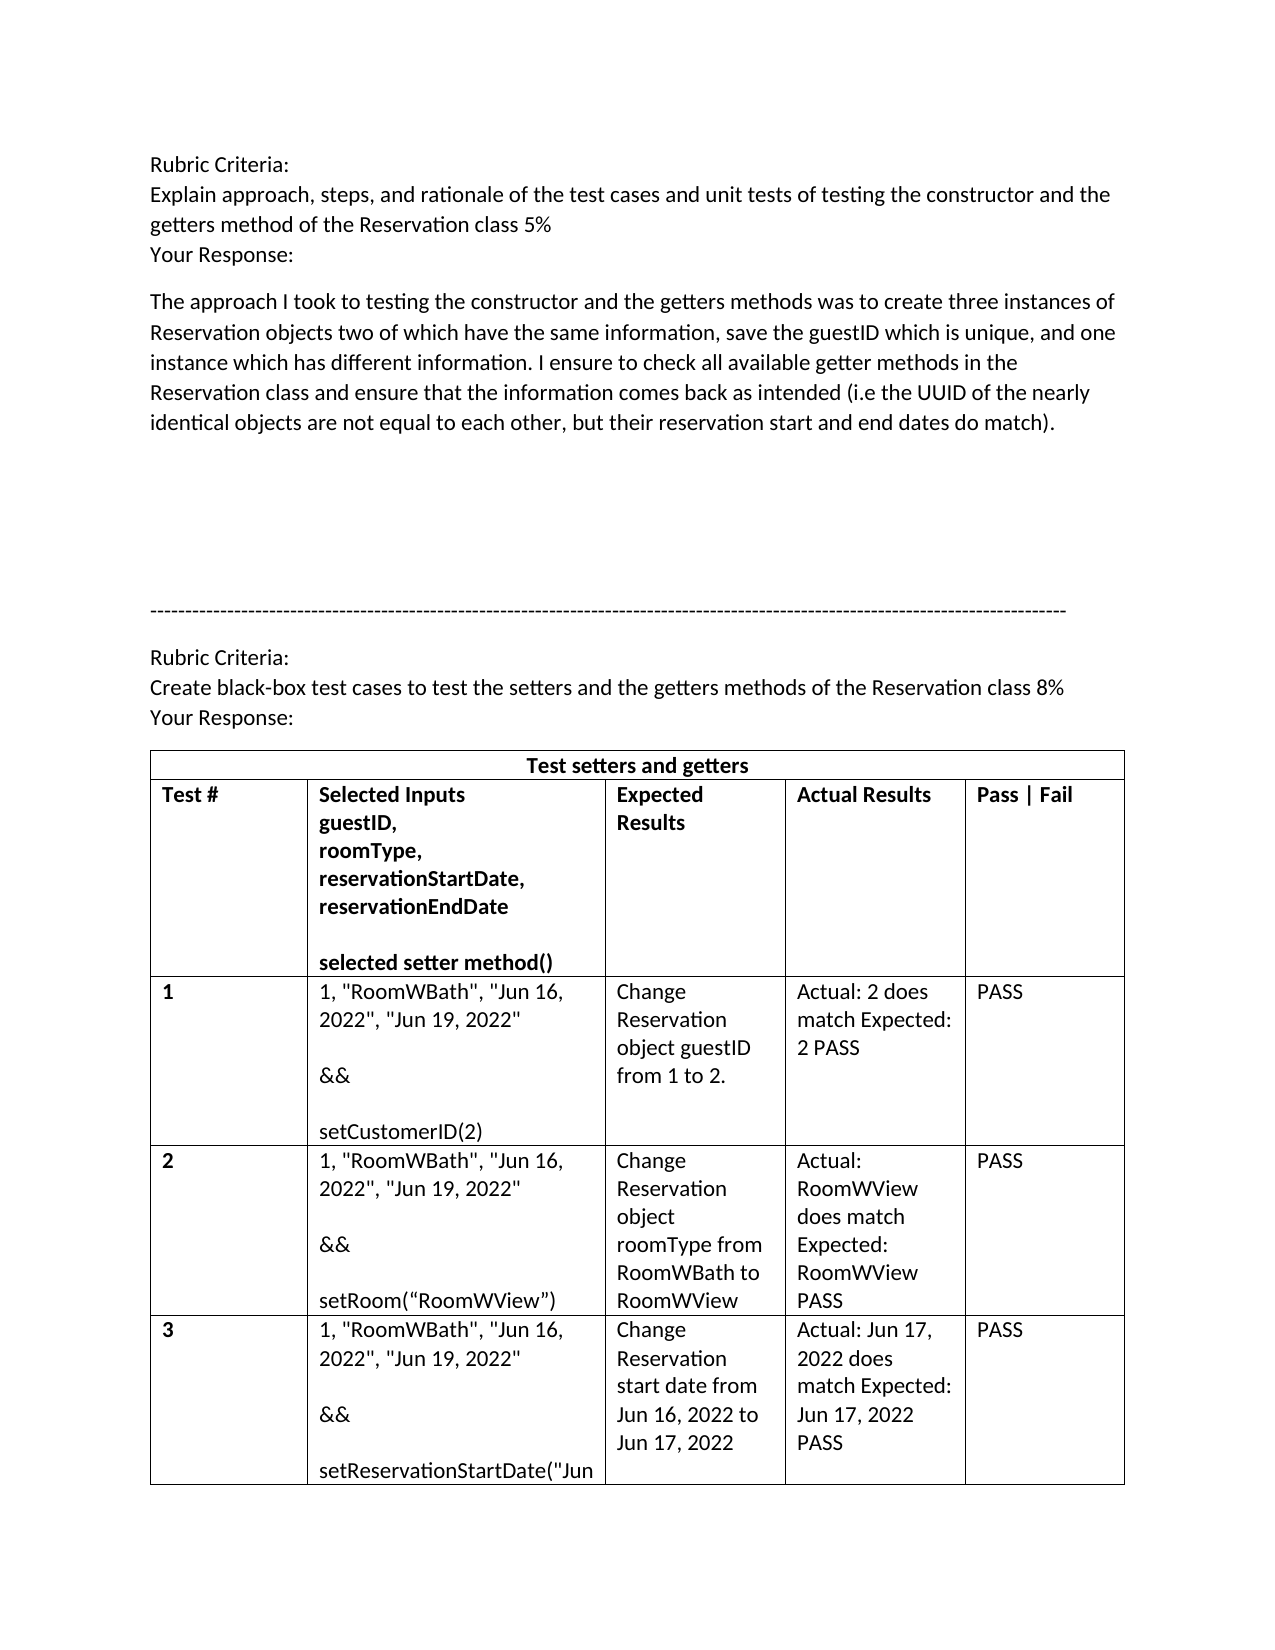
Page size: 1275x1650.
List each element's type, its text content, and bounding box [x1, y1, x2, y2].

table_cell 1, "RoomWBath", "Jun 16, 2022", "Jun 19, 2022" && setRoom(“RoomWView”) [308, 1146, 605, 1314]
table_cell 1 [151, 977, 307, 1145]
table_header Test setters and getters [151, 751, 1124, 779]
table_cell 2 [151, 1146, 307, 1314]
table_cell Selected Inputs guestID, roomType, reservationStartDate, reservationEndDate selected setter method() [308, 780, 605, 976]
text ----------------------------------------------------------------------------------------------------------------------------------- [150, 596, 1125, 624]
text Rubric Criteria: Create black-box test cases to test the setters and the getters methods of the Reservation class 8% Your Response: [150, 643, 1125, 731]
table_cell PASS [966, 1146, 1124, 1314]
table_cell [606, 1316, 785, 1484]
table_cell 1, "RoomWBath", "Jun 16, 2022", "Jun 19, 2022" && setCustomerID(2) [308, 977, 605, 1145]
table_cell 3 [151, 1316, 307, 1484]
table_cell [308, 1316, 605, 1484]
table_cell Actual Results [786, 780, 965, 976]
text Rubric Criteria: Explain approach, steps, and rationale of the test cases and unit tests of testing the constructor and the getters method of the Reservation class 5% Your Response: [150, 150, 1125, 269]
table_cell PASS [966, 977, 1124, 1145]
table_cell Pass | Fail [966, 780, 1124, 976]
text The approach I took to testing the constructor and the getters methods was to create three instances of Reservation objects two of which have the same information, save the guestID which is unique, and one instance which has different information. I ensure to check all available getter methods in the Reservation class and ensure that the information comes back as intended (i.e the UUID of the nearly identical objects are not equal to each other, but their reservation start and end dates do match). [150, 287, 1125, 436]
table_cell Actual: 2 does match Expected: 2 PASS [786, 977, 965, 1145]
table_cell Change Reservation object roomType from RoomWBath to RoomWView [606, 1146, 785, 1314]
table_cell Change Reservation object guestID from 1 to 2. [606, 977, 785, 1145]
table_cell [786, 1316, 965, 1484]
table_cell Actual: RoomWView does match Expected: RoomWView PASS [786, 1146, 965, 1314]
table_cell Test # [151, 780, 307, 976]
table_cell Expected Results [606, 780, 785, 976]
table_cell PASS [966, 1316, 1124, 1484]
